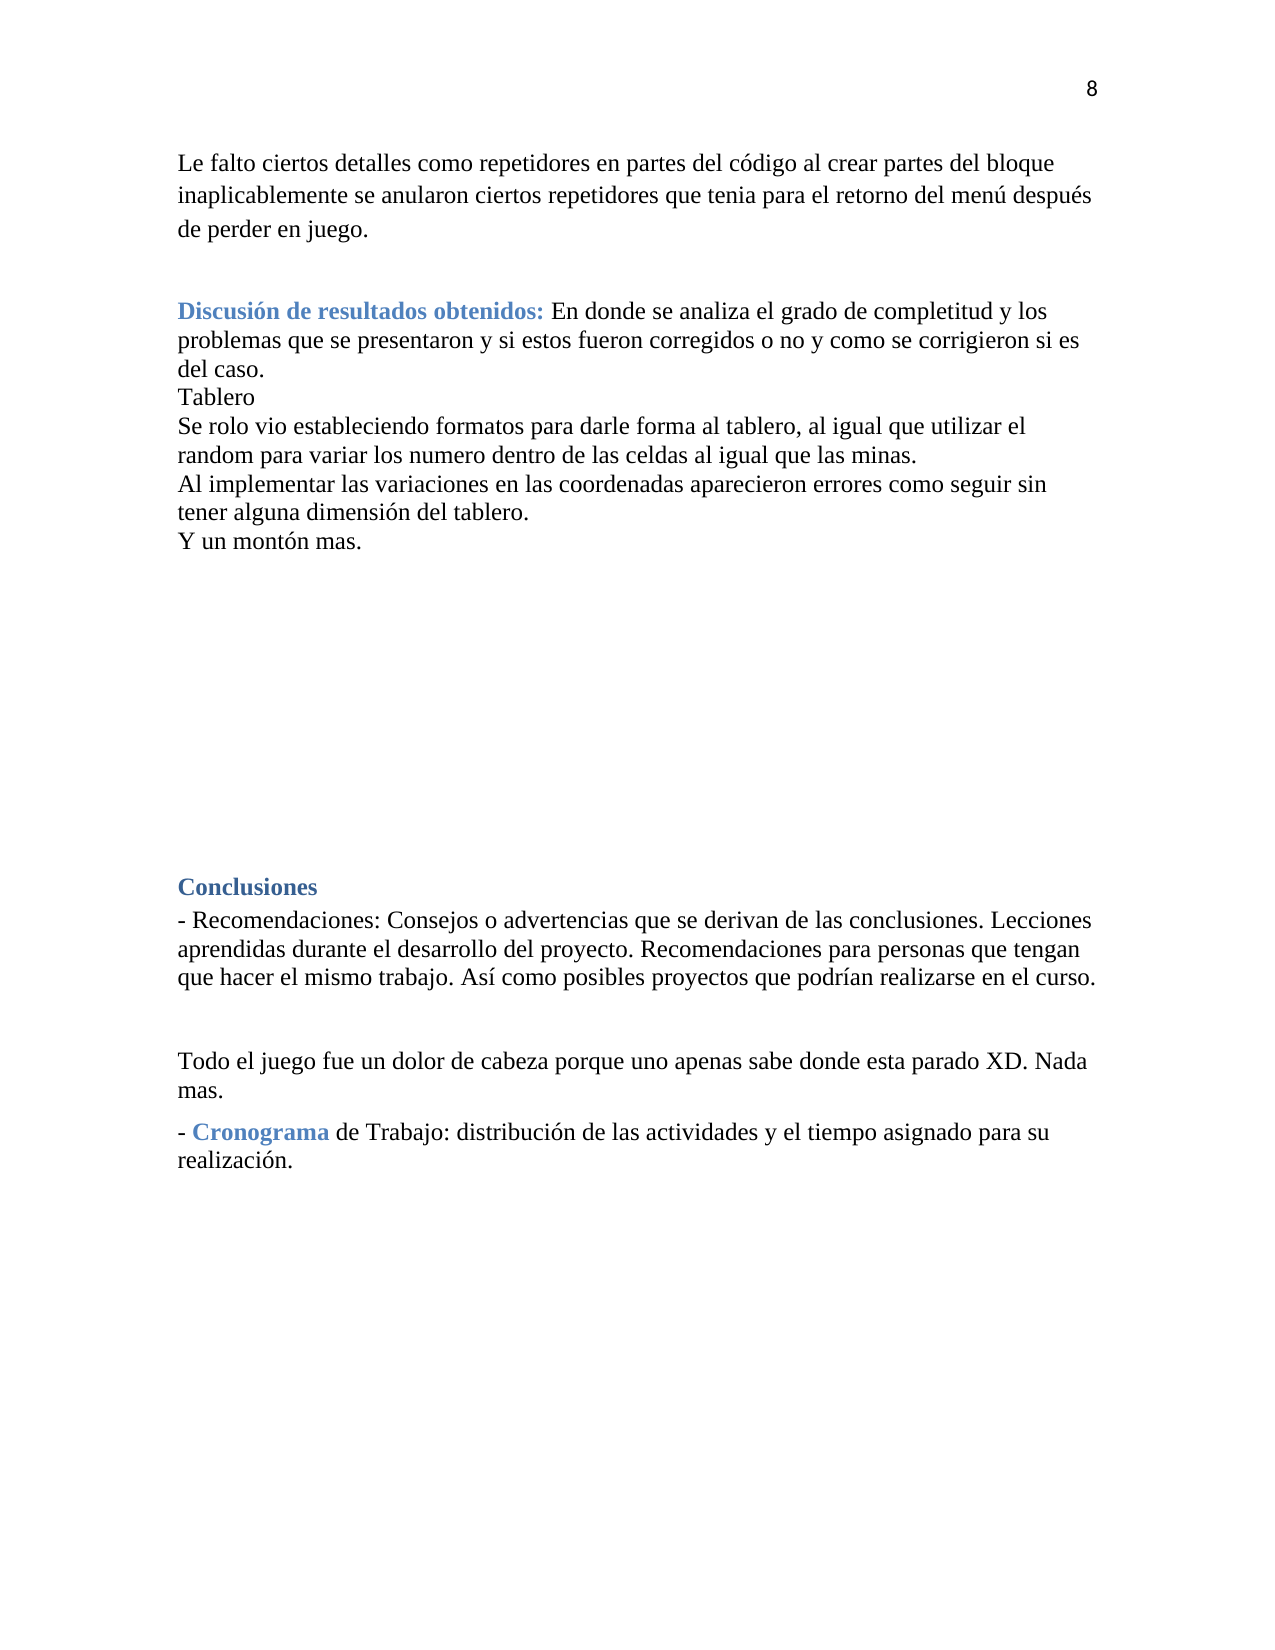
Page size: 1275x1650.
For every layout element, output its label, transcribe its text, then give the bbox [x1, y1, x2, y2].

text Tablero [177, 382, 1098, 411]
text Todo el juego fue un dolor de cabeza porque uno apenas sabe donde esta parado XD. Nada mas. [177, 1046, 1098, 1104]
text Y un montón mas. [177, 526, 1098, 555]
text Se rolo vio estableciendo formatos para darle forma al tablero, al igual que utilizar el random para variar los numero dentro de las celdas al igual que las minas. [177, 411, 1098, 469]
text Le falto ciertos detalles como repetidores en partes del código al crear partes del bloque inaplicablemente se anularon ciertos repetidores que tenia para el retorno del menú después de perder en juego. [177, 148, 1098, 242]
text - Recomendaciones: Consejos o advertencias que se derivan de las conclusiones. Lecciones aprendidas durante el desarrollo del proyecto. Recomendaciones para personas que tengan que hacer el mismo trabajo. Así como posibles proyectos que podrían realizarse en el curso. [177, 905, 1098, 991]
text Discusión de resultados obtenidos: En donde se analiza el grado de completitud y los problemas que se presentaron y si estos fueron corregidos o no y como se corrigieron si es del caso. [177, 296, 1098, 382]
text - Cronograma de Trabajo: distribución de las actividades y el tiempo asignado para su realización. [177, 1117, 1098, 1174]
text Al implementar las variaciones en las coordenadas aparecieron errores como seguir sin tener alguna dimensión del tablero. [177, 469, 1098, 526]
subtitle Conclusiones [177, 872, 1098, 901]
